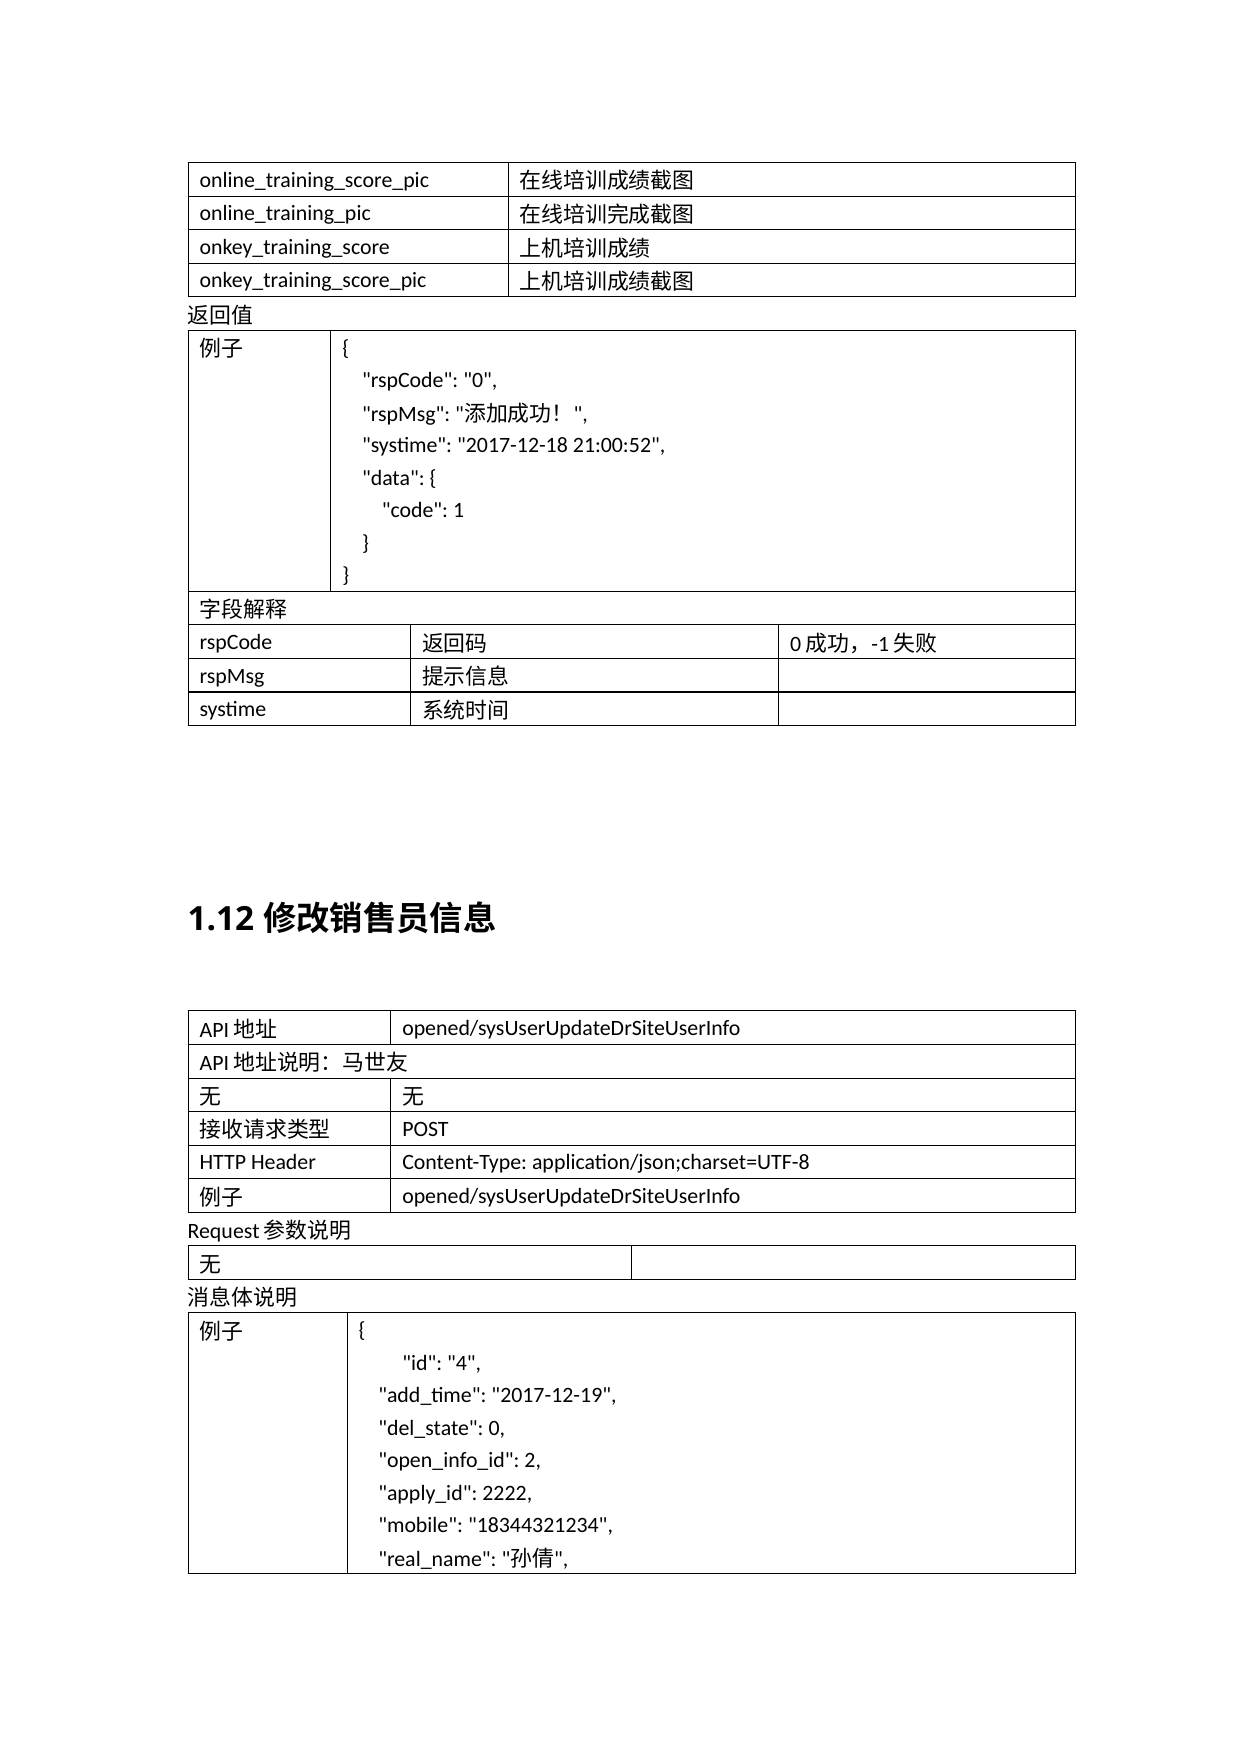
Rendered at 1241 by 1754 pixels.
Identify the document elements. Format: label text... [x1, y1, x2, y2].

text Request参数说明 [187, 1213, 1053, 1245]
text 返回值 [187, 297, 1053, 330]
table_cell online_training_pic [189, 197, 508, 229]
table_cell 系统时间 [411, 693, 778, 725]
table_cell rspMsg [189, 659, 410, 691]
table_cell online_training_score_pic [189, 163, 508, 196]
table_cell 提示信息 [411, 659, 778, 691]
table_cell 字段解释 [189, 592, 1075, 624]
text 消息体说明 [187, 1280, 1053, 1312]
table_cell opened/sysUserUpdateDrSiteUserInfo [391, 1179, 1075, 1212]
table_cell API地址说明：马世友 [189, 1045, 1075, 1077]
table_cell Content-Type: application/json;charset=UTF-8 [391, 1146, 1075, 1178]
table_cell onkey_training_score_pic [189, 264, 508, 296]
table_cell rspCode [189, 625, 410, 658]
table_cell onkey_training_score [189, 230, 508, 263]
table_header opened/sysUserUpdateDrSiteUserInfo [391, 1011, 1075, 1044]
table_cell systime [189, 693, 410, 725]
table_cell POST [391, 1112, 1075, 1144]
table_cell 无 [189, 1079, 390, 1111]
table_cell [779, 659, 1075, 691]
table_cell 返回码 [411, 625, 778, 658]
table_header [348, 1313, 1075, 1573]
table_cell 例子 [189, 1179, 390, 1212]
table_header [632, 1246, 1075, 1279]
table_cell HTTP Header [189, 1146, 390, 1178]
table_cell 无 [391, 1079, 1075, 1111]
table_cell 在线培训成绩截图 [509, 163, 1075, 196]
table_cell 上机培训成绩 [509, 230, 1075, 263]
table_header 无 [189, 1246, 631, 1279]
table_header API地址 [189, 1011, 390, 1044]
table_cell 接收请求类型 [189, 1112, 390, 1144]
subtitle 1.12 修改销售员信息 [187, 883, 1053, 948]
table_cell 上机培训成绩截图 [509, 264, 1075, 296]
table_header 例子 [189, 331, 330, 591]
table_header 例子 [189, 1313, 347, 1573]
table_cell 在线培训完成截图 [509, 197, 1075, 229]
table_cell [779, 693, 1075, 725]
table_cell 0成功，-1失败 [779, 625, 1075, 658]
table_header { "rspCode": "0", "rspMsg": "添加成功！", "systime": "2017-12-18 21:00:52", "data": { "code": 1 } } [331, 331, 1075, 591]
